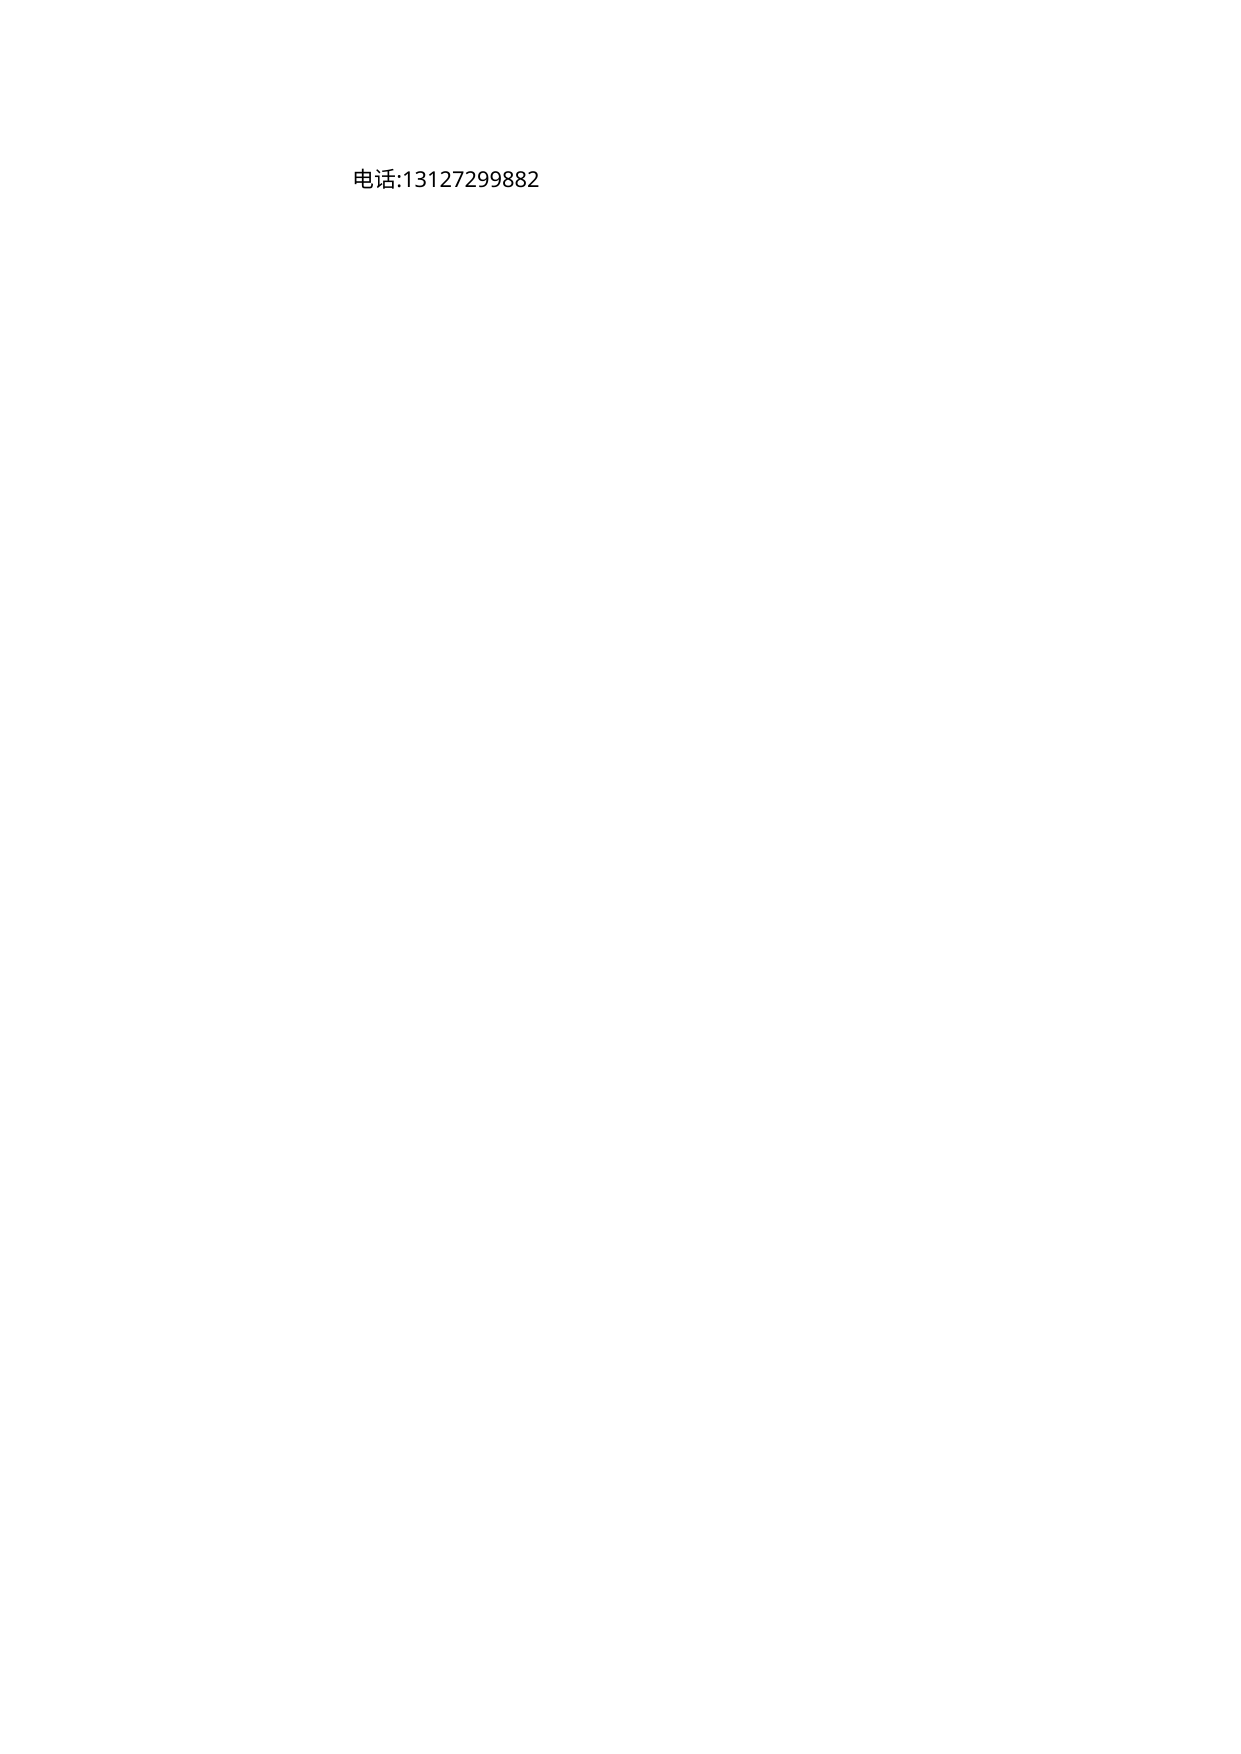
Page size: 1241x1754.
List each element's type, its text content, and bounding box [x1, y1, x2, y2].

text 电话:13127299882 [177, 162, 1063, 194]
